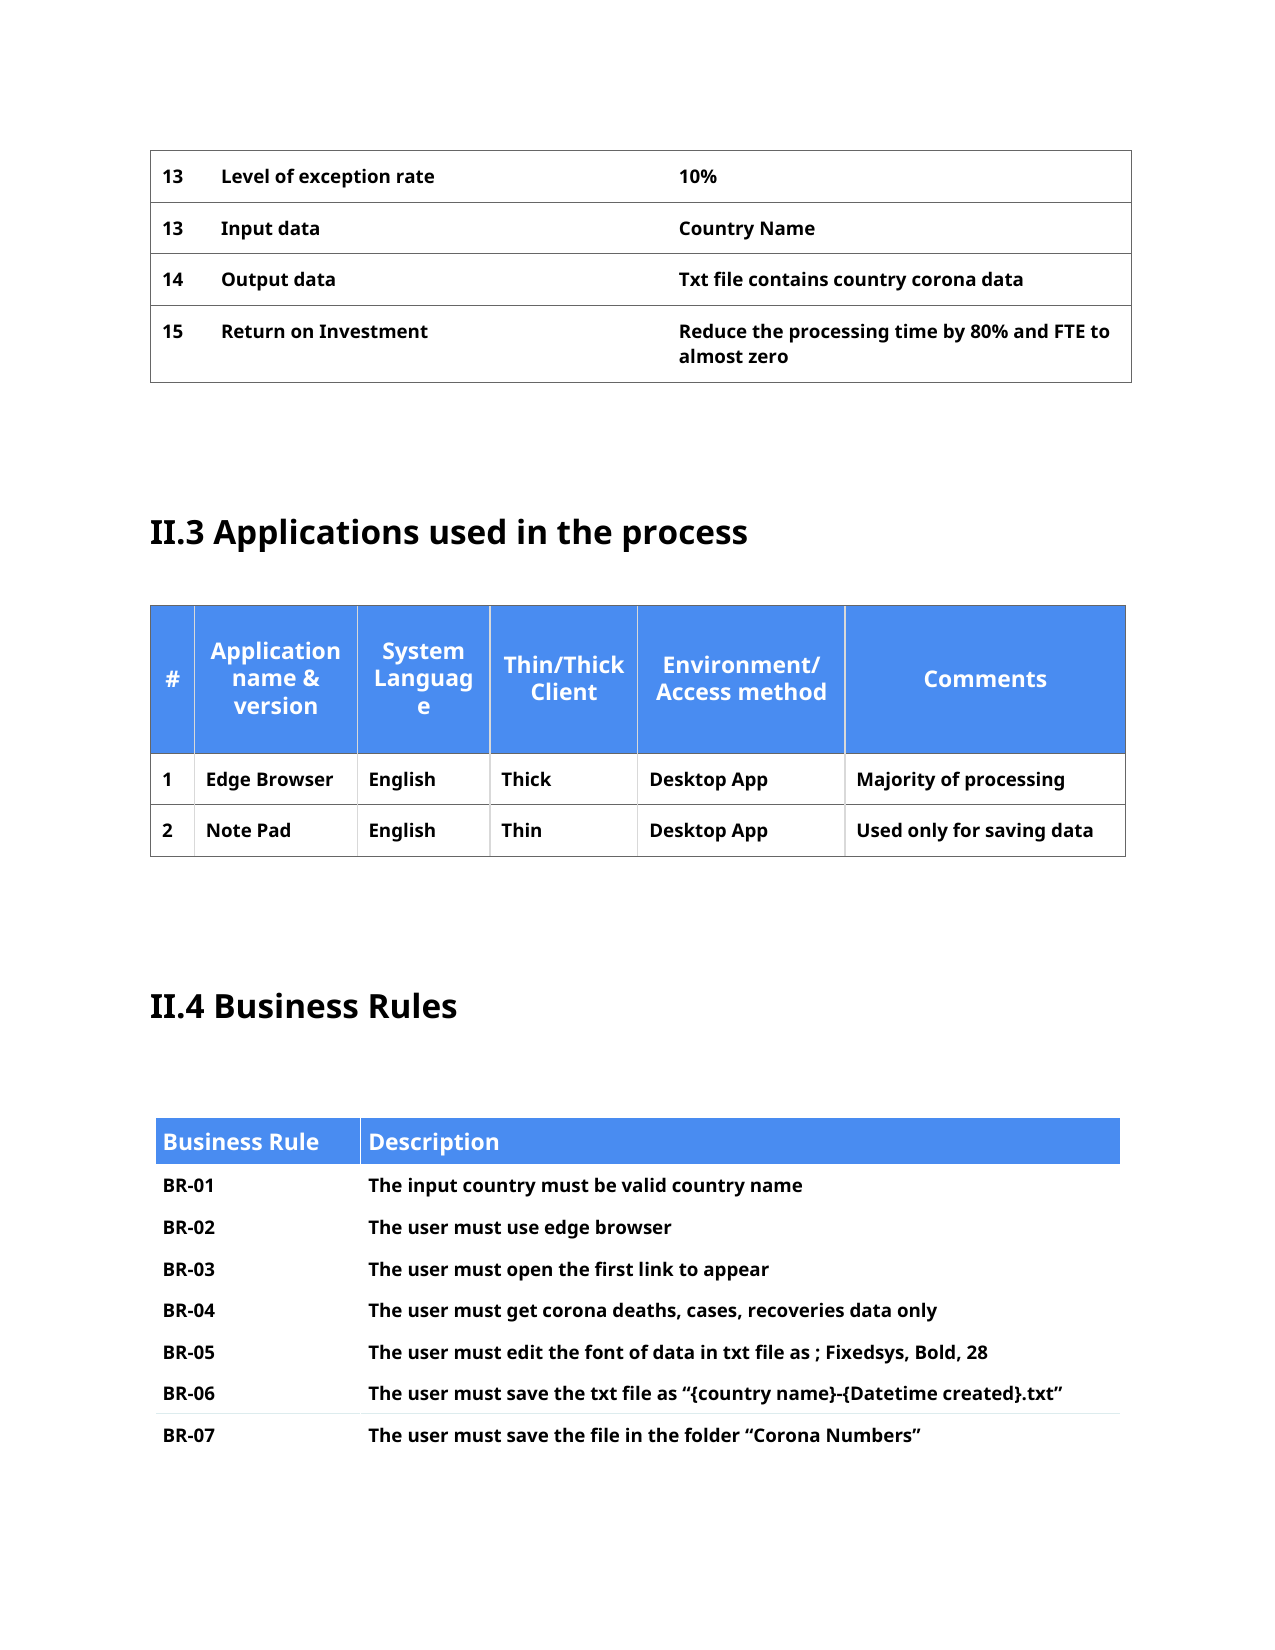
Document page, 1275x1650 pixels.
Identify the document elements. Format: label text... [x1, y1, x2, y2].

table_cell English [358, 754, 489, 804]
table_header Comments [846, 606, 1125, 753]
table_cell Thin [491, 805, 637, 856]
table_header System Language [358, 606, 489, 753]
table_cell The user must save the file in the folder “Corona Numbers” [361, 1415, 1120, 1455]
table_cell The user must open the first link to appear [361, 1248, 1120, 1289]
table_cell Desktop App [638, 754, 844, 804]
table_cell English [358, 805, 489, 856]
table_cell BR-06 [156, 1373, 360, 1413]
table_cell 13 [151, 151, 209, 202]
table_cell The user must save the txt file as “{country name}-{Datetime created}.txt” [361, 1373, 1120, 1413]
table_cell Reduce the processing time by 80% and FTE to almost zero [668, 306, 1131, 382]
table_cell Desktop App [638, 805, 844, 856]
table_cell Thick [491, 754, 637, 804]
table_cell The user must get corona deaths, cases, recoveries data only [361, 1290, 1120, 1330]
table_cell Note Pad [195, 805, 357, 856]
table_cell 15 [151, 306, 209, 382]
subtitle II.3 Applications used in the process [150, 509, 1125, 554]
table_cell The user must edit the font of data in txt file as ; Fixedsys, Bold, 28 [361, 1331, 1120, 1372]
table_cell Txt file contains country corona data [668, 254, 1131, 305]
table_cell BR-01 [156, 1165, 360, 1206]
table_header Environment/ Access method [638, 606, 844, 753]
table_cell BR-05 [156, 1331, 360, 1372]
table_cell Level of exception rate [210, 151, 667, 202]
table_header # [151, 606, 194, 753]
table_cell Input data [210, 203, 667, 253]
table_cell 10% [668, 151, 1131, 202]
table_cell Edge Browser [195, 754, 357, 804]
table_cell 13 [151, 203, 209, 253]
table_cell 14 [151, 254, 209, 305]
table_header Description [361, 1118, 1120, 1164]
table_cell BR-07 [156, 1415, 360, 1455]
table_cell 2 [151, 805, 194, 856]
table_cell Used only for saving data [846, 805, 1125, 856]
table_cell BR-03 [156, 1248, 360, 1289]
table_cell BR-04 [156, 1290, 360, 1330]
table_cell 1 [151, 754, 194, 804]
table_cell Output data [210, 254, 667, 305]
table_cell BR-02 [156, 1207, 360, 1247]
table_header Thin/Thick Client [491, 606, 637, 753]
table_cell The user must use edge browser [361, 1207, 1120, 1247]
table_cell Return on Investment [210, 306, 667, 382]
table_header Business Rule [156, 1118, 360, 1164]
table_cell Country Name [668, 203, 1131, 253]
subtitle II.4 Business Rules [150, 983, 1125, 1028]
table_cell The input country must be valid country name [361, 1165, 1120, 1206]
table_header Application name & version [195, 606, 357, 753]
table_cell Majority of processing [846, 754, 1125, 804]
